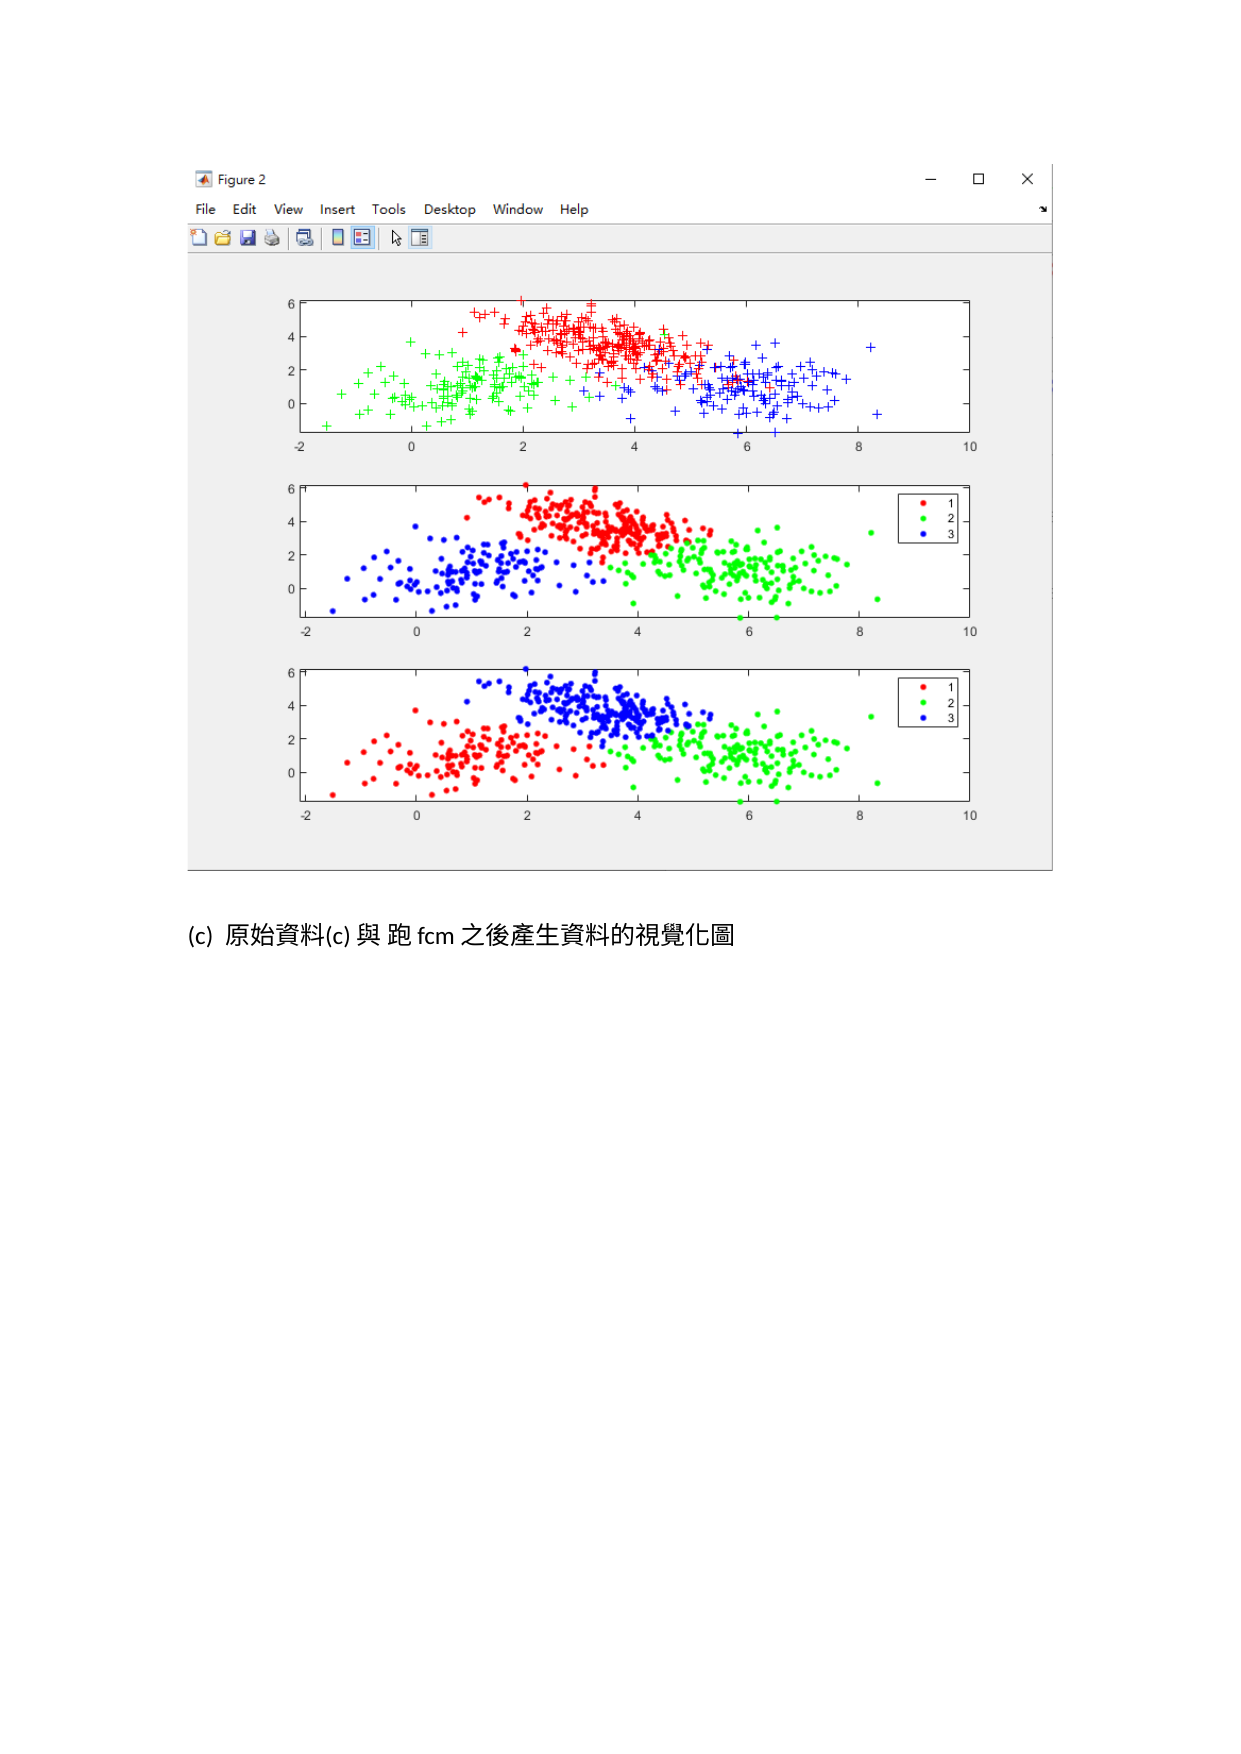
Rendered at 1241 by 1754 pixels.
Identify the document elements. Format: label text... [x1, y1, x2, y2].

picture [187, 164, 1053, 871]
list 原始資料(c) 與 跑fcm之後產生資料的視覺化圖 [187, 914, 1053, 952]
